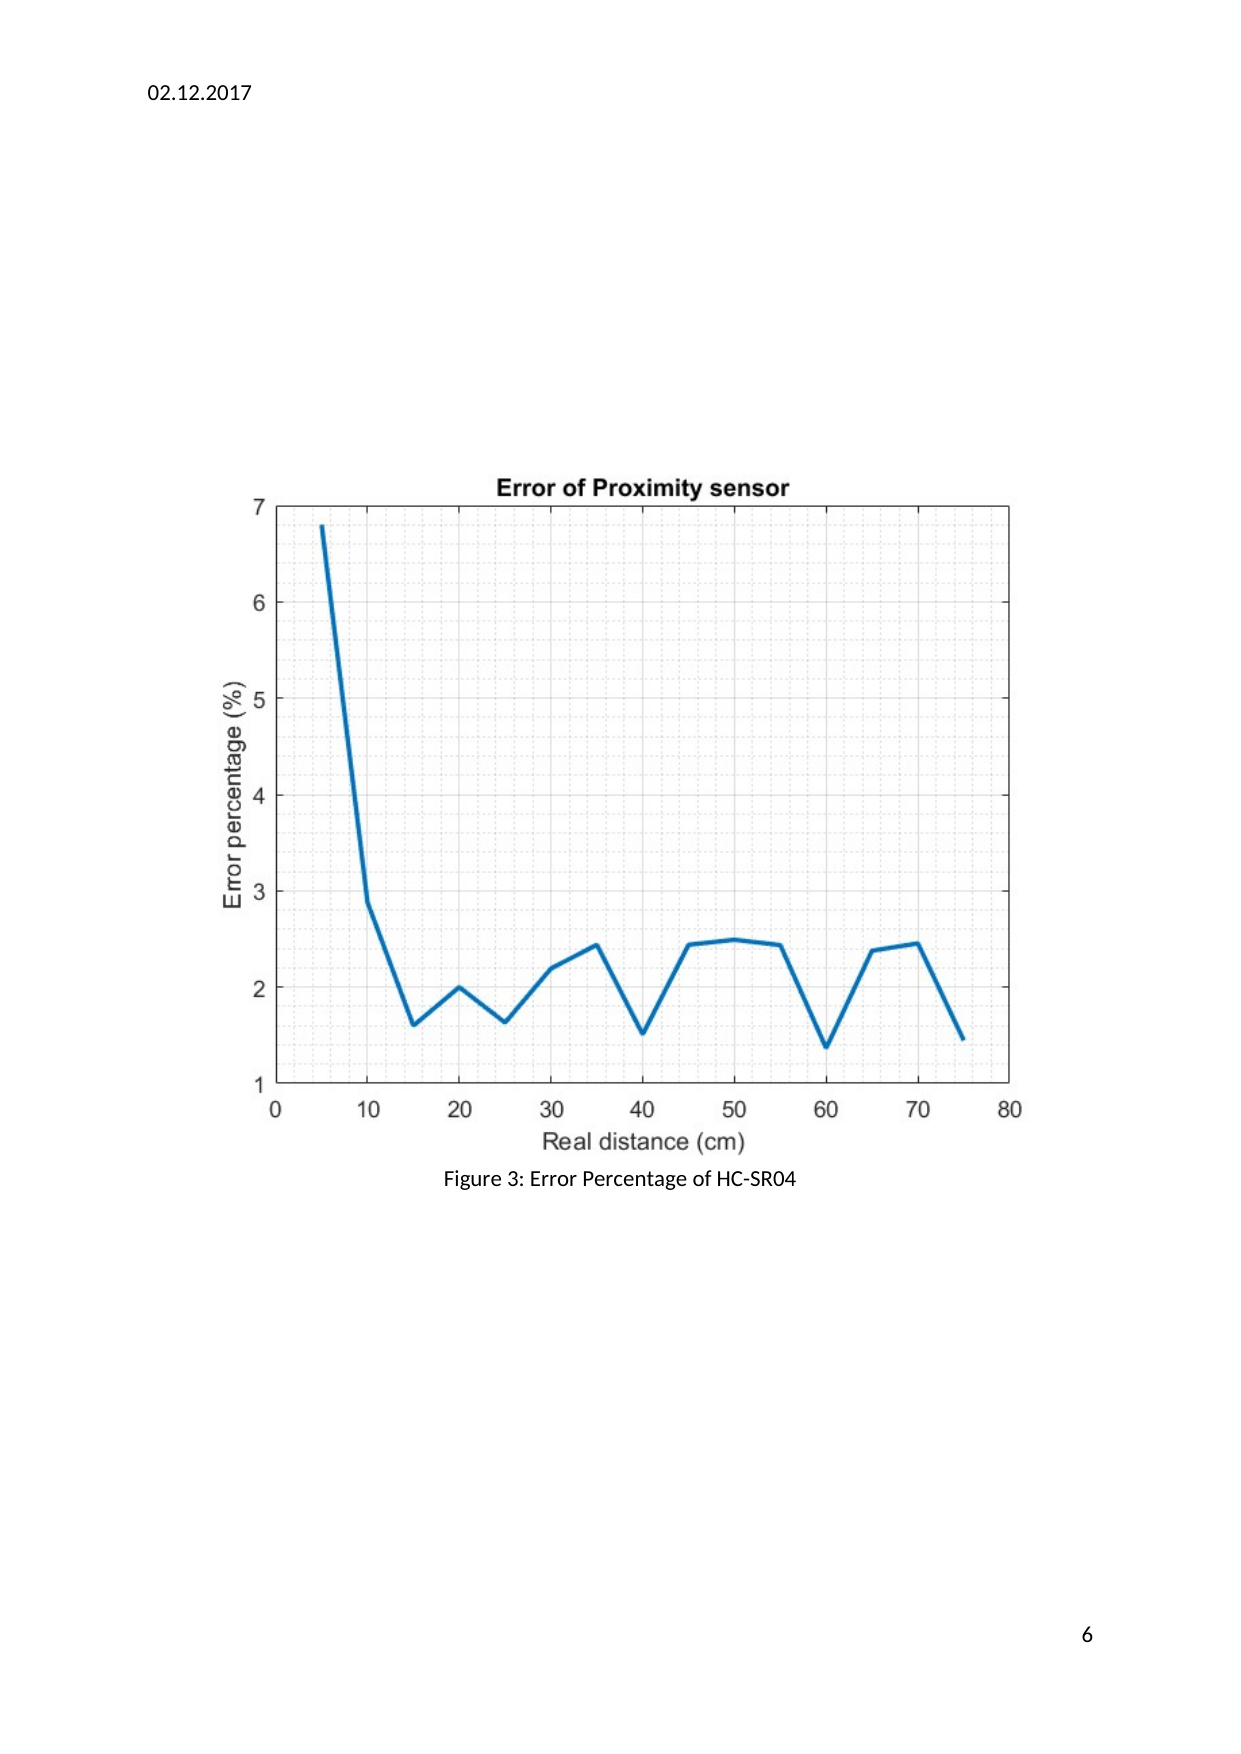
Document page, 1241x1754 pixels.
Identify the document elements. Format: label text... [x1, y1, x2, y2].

picture [153, 453, 1098, 1162]
text Figure 3: Error Percentage of HC-SR04 [147, 1164, 1093, 1192]
